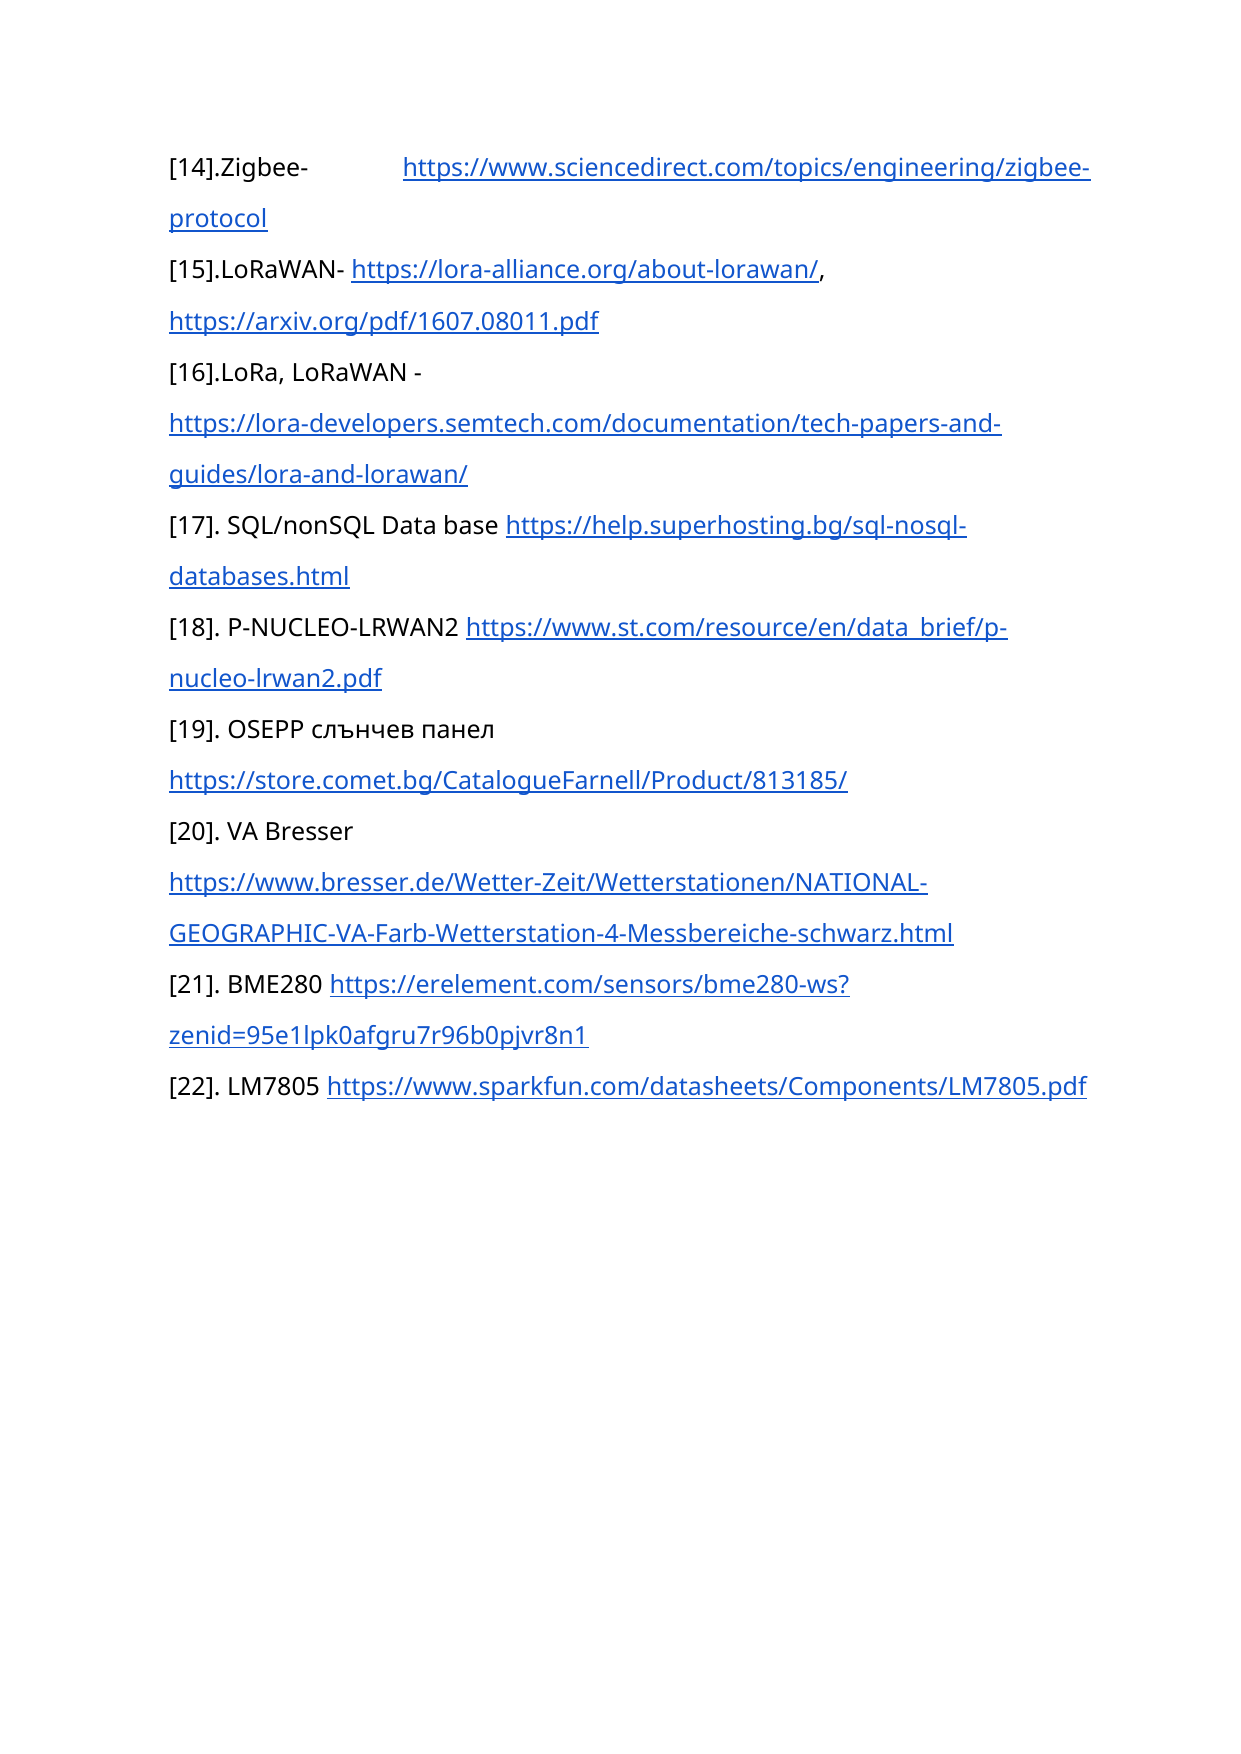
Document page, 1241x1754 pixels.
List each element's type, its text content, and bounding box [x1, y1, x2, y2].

text [22]. LM7805 https://www.sparkfun.com/datasheets/Components/LM7805.pdf [169, 1069, 1090, 1103]
text [20]. VA Bresser https://www.bresser.de/Wetter-Zeit/Wetterstationen/NATIONAL-GEOGRAPHIC-VA-Farb-Wetterstation-4-Messbereiche-schwarz.html [169, 813, 1090, 950]
text [17]. SQL/nonSQL Data base https://help.superhosting.bg/sql-nosql-databases.html [169, 507, 1090, 592]
text [15].LoRaWAN- https://lora-alliance.org/about-lorawan/, https://arxiv.org/pdf/1607.08011.pdf [169, 252, 1090, 337]
text [14].Zigbee- https://www.sciencedirect.com/topics/engineering/zigbee-protocol [169, 150, 1090, 235]
text [19]. OSEPP слънчев панел https://store.comet.bg/CatalogueFarnell/Product/813185/ [169, 711, 1090, 797]
text [21]. BME280 https://erelement.com/sensors/bme280-ws?zenid=95e1lpk0afgru7r96b0pjvr8n1 [169, 967, 1090, 1052]
text [16].LoRa, LoRaWAN - https://lora-developers.semtech.com/documentation/tech-papers-and-guides/lora-and-lorawan/ [169, 354, 1090, 490]
text [18]. P-NUCLEO-LRWAN2 https://www.st.com/resource/en/data_brief/p-nucleo-lrwan2.pdf [169, 609, 1090, 694]
